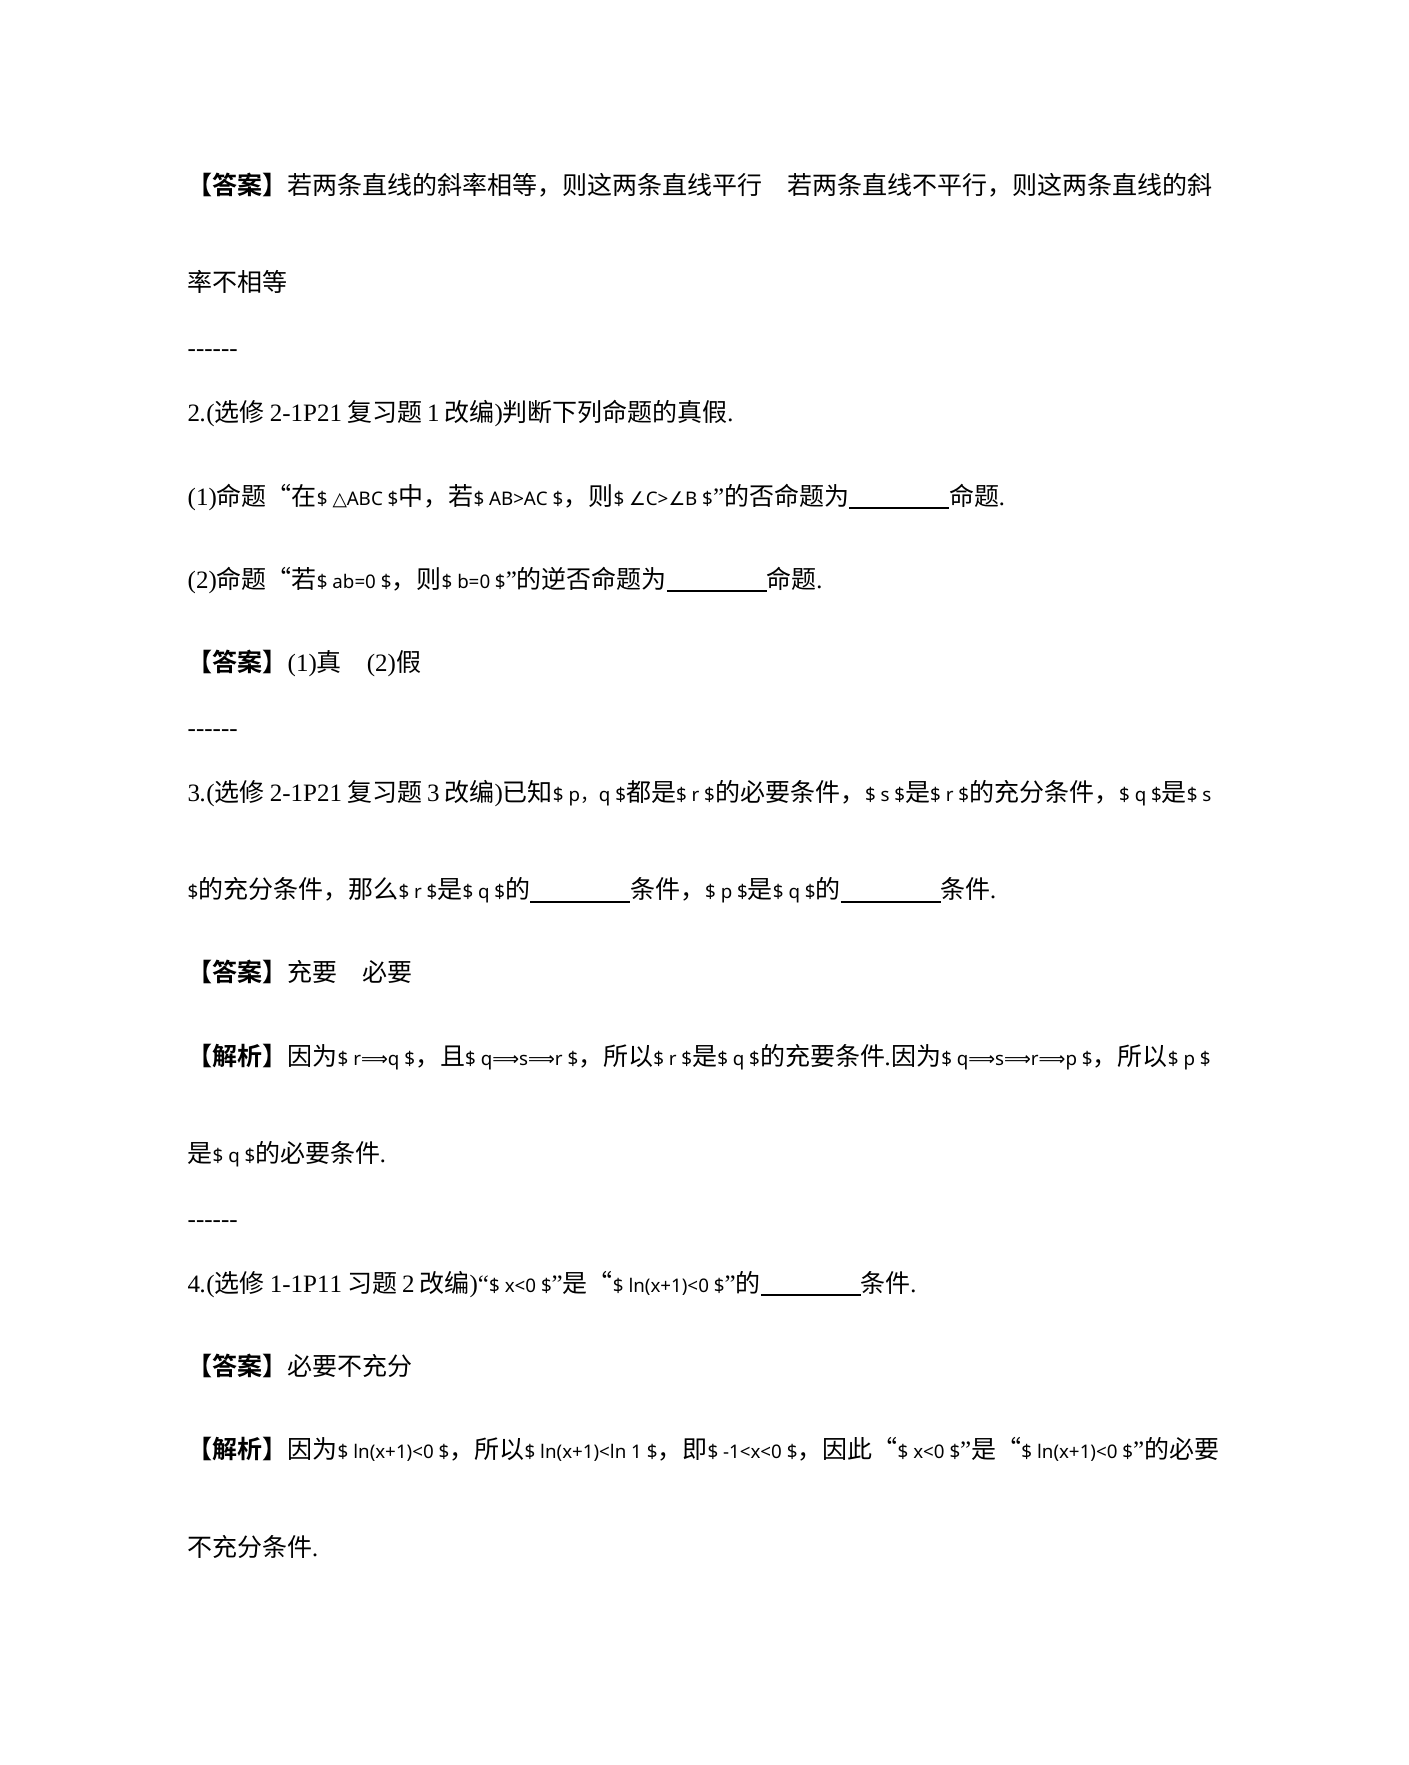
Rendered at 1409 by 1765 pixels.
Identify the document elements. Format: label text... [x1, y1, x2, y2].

text ------ [187, 711, 1221, 743]
text 【答案】若两条直线的斜率相等，则这两条直线平行 若两条直线不平行，则这两条直线的斜率不相等 [187, 151, 1221, 313]
text 【解析】因为$ r⟹q $，且$ q⟹s⟹r $，所以$ r $是$ q $的充要条件.因为$ q⟹s⟹r⟹p $，所以$ p $是$ q $的必要条件. [187, 1022, 1221, 1184]
text 【解析】因为$ ln(x+1)<0 $，所以$ ln(x+1)<ln 1 $，即$ -1<x<0 $，因此“$ x<0 $”是“$ ln(x+1)<0 $”的必要不充分条件. [187, 1415, 1221, 1578]
text ------ [187, 332, 1221, 364]
text (2)命题“若$ ab=0 $，则$ b=0 $”的逆否命题为 命题. [187, 545, 1221, 610]
text 4.(选修1-1P11习题2改编)“$ x<0 $”是“$ ln(x+1)<0 $”的 条件. [187, 1249, 1221, 1314]
text 【答案】(1)真 (2)假 [187, 628, 1221, 693]
text 3.(选修2-1P21复习题3改编)已知$ p，q $都是$ r $的必要条件，$ s $是$ r $的充分条件，$ q $是$ s $的充分条件，那么$ r $是$ q $的 条件，$ p $是$ q $的 条件. [187, 758, 1221, 920]
text (1)命题“在$ △ABC $中，若$ AB>AC $，则$ ∠C>∠B $”的否命题为 命题. [187, 462, 1221, 527]
text 【答案】必要不充分 [187, 1332, 1221, 1397]
text 2.(选修2-1P21复习题1改编)判断下列命题的真假. [187, 378, 1221, 443]
text ------ [187, 1202, 1221, 1235]
text 【答案】充要 必要 [187, 938, 1221, 1003]
